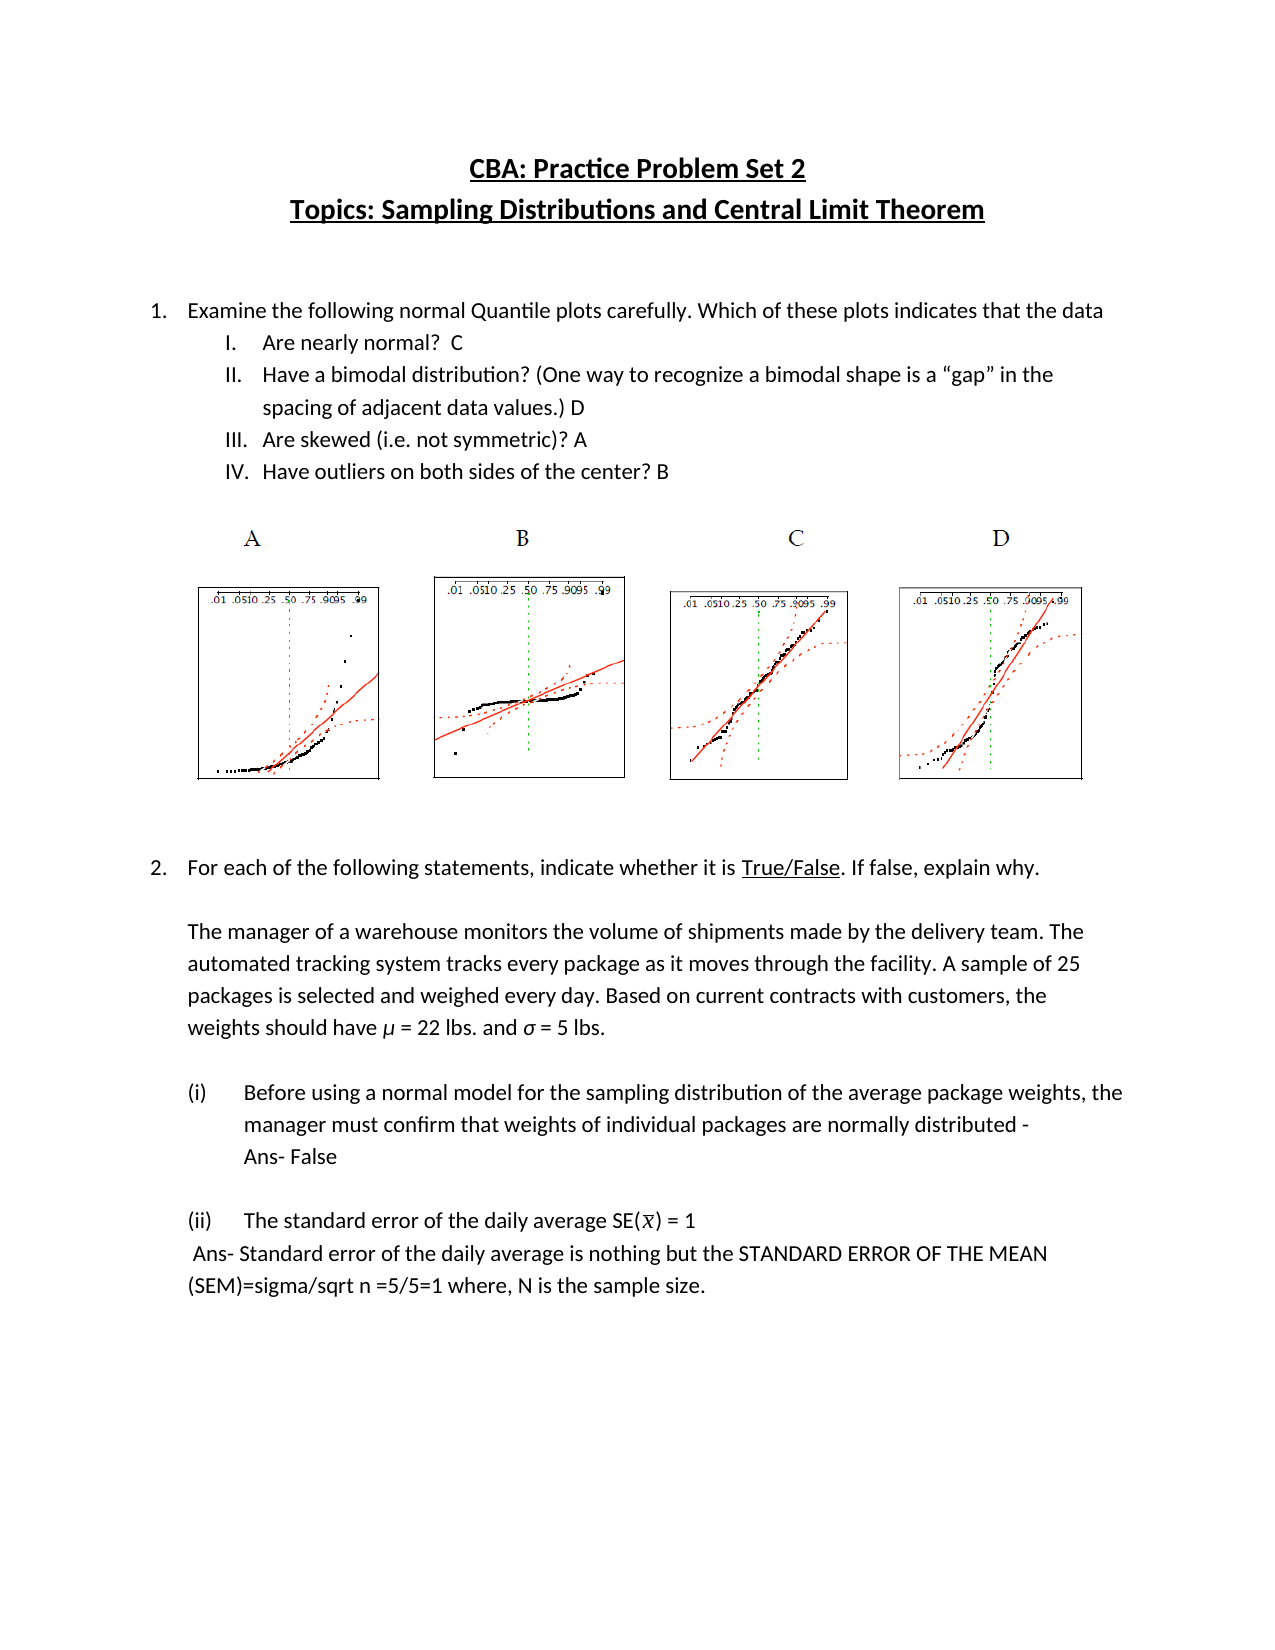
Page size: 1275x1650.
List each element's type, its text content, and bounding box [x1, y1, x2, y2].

list Before using a normal model for the sampling distribution of the average package weights, the manager must confirm that weights of individual packages are normally distributed - [187, 1078, 1125, 1138]
list Examine the following normal Quantile plots carefully. Which of these plots indicates that the data [150, 296, 1125, 324]
list The standard error of the daily average SE() = 1 [187, 1207, 1125, 1235]
text CBA: Practice Problem Set 2 [150, 150, 1125, 186]
text Ans- Standard error of the daily average is nothing but the STANDARD ERROR OF THE MEAN (SEM)=sigma/sqrt n =5/5=1 where, N is the sample size. [187, 1239, 1125, 1299]
list Are skewed (i.e. not symmetric)? A [225, 425, 1125, 453]
list Have a bimodal distribution? (One way to recognize a bimodal shape is a “gap” in the spacing of adjacent data values.) D [225, 361, 1125, 421]
text The manager of a warehouse monitors the volume of shipments made by the delivery team. The automated tracking system tracks every package as it moves through the facility. A sample of 25 packages is selected and weighed every day. Based on current contracts with customers, the weights should have μ = 22 lbs. and σ = 5 lbs. [187, 917, 1125, 1042]
list Have outliers on both sides of the center? B [225, 457, 1125, 485]
list For each of the following statements, indicate whether it is True/False. If false, explain why. [150, 853, 1125, 881]
list Are nearly normal? C [225, 328, 1125, 356]
list Ans- False [244, 1142, 1125, 1170]
text Topics: Sampling Distributions and Central Limit Theorem [150, 191, 1125, 227]
